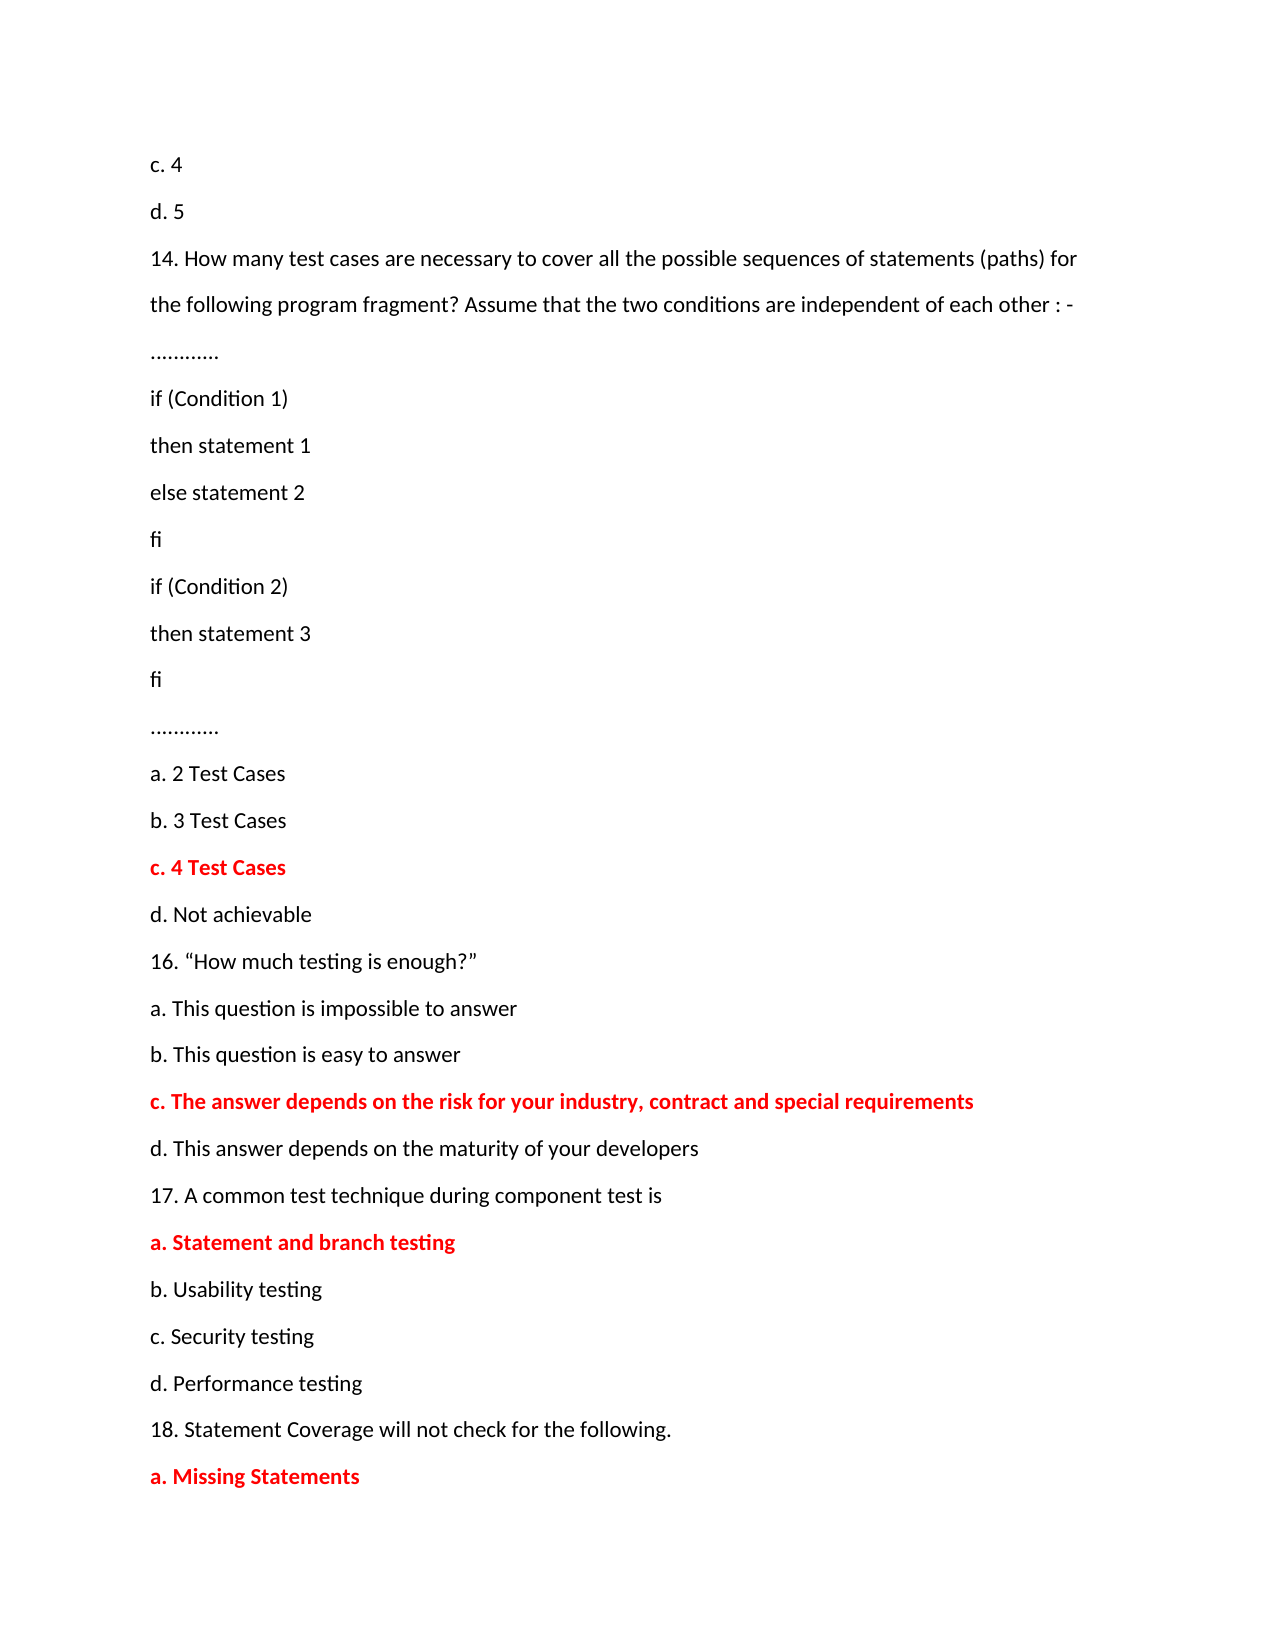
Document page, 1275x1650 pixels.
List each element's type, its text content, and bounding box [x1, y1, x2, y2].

text c. Security testing [150, 1322, 1125, 1350]
text then statement 1 [150, 431, 1125, 459]
text if (Condition 1) [150, 384, 1125, 412]
text 16. “How much testing is enough?” [150, 947, 1125, 975]
text a. 2 Test Cases [150, 759, 1125, 787]
text d. Not achievable [150, 900, 1125, 928]
text c. The answer depends on the risk for your industry, contract and special requirements [150, 1087, 1125, 1116]
text c. 4 Test Cases [150, 853, 1125, 881]
text fi [150, 666, 1125, 694]
text b. Usability testing [150, 1275, 1125, 1303]
text d. 5 [150, 197, 1125, 225]
text if (Condition 2) [150, 572, 1125, 600]
text ............ [150, 712, 1125, 741]
text else statement 2 [150, 478, 1125, 506]
text fi [150, 525, 1125, 553]
text 14. How many test cases are necessary to cover all the possible sequences of statements (paths) for [150, 244, 1125, 272]
text the following program fragment? Assume that the two conditions are independent of each other : - [150, 291, 1125, 319]
text d. Performance testing [150, 1369, 1125, 1397]
text 18. Statement Coverage will not check for the following. [150, 1416, 1125, 1444]
text b. 3 Test Cases [150, 806, 1125, 834]
text 17. A common test technique during component test is [150, 1181, 1125, 1209]
text then statement 3 [150, 619, 1125, 647]
text ............ [150, 337, 1125, 366]
text d. This answer depends on the maturity of your developers [150, 1134, 1125, 1162]
text a. This question is impossible to answer [150, 994, 1125, 1022]
text b. This question is easy to answer [150, 1041, 1125, 1069]
text a. Missing Statements [150, 1462, 1125, 1491]
text a. Statement and branch testing [150, 1228, 1125, 1256]
text c. 4 [150, 150, 1125, 178]
